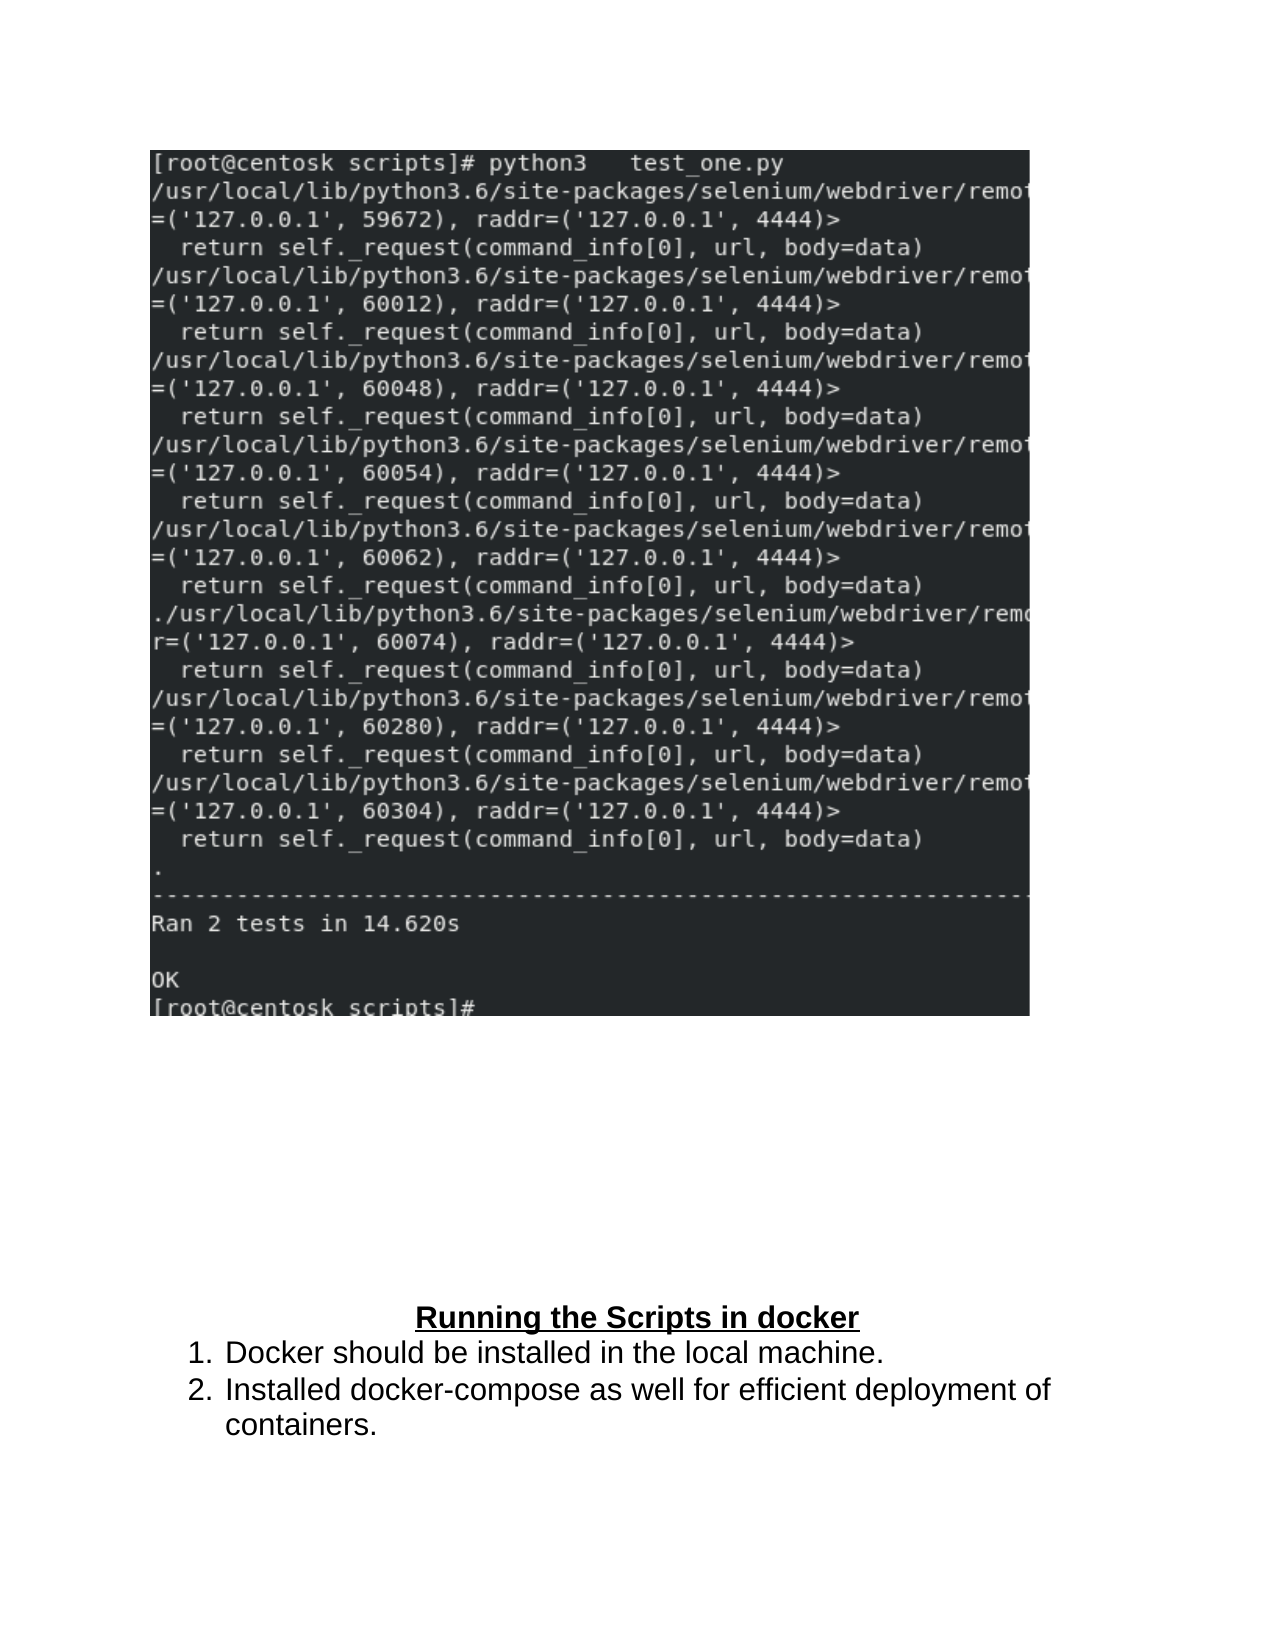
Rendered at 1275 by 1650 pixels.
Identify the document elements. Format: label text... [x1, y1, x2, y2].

text Running the Scripts in docker [150, 1299, 1125, 1334]
picture [150, 150, 1030, 1016]
list Installed docker-compose as well for efficient deployment of containers. [187, 1371, 1125, 1442]
list Docker should be installed in the local machine. [187, 1334, 1125, 1371]
